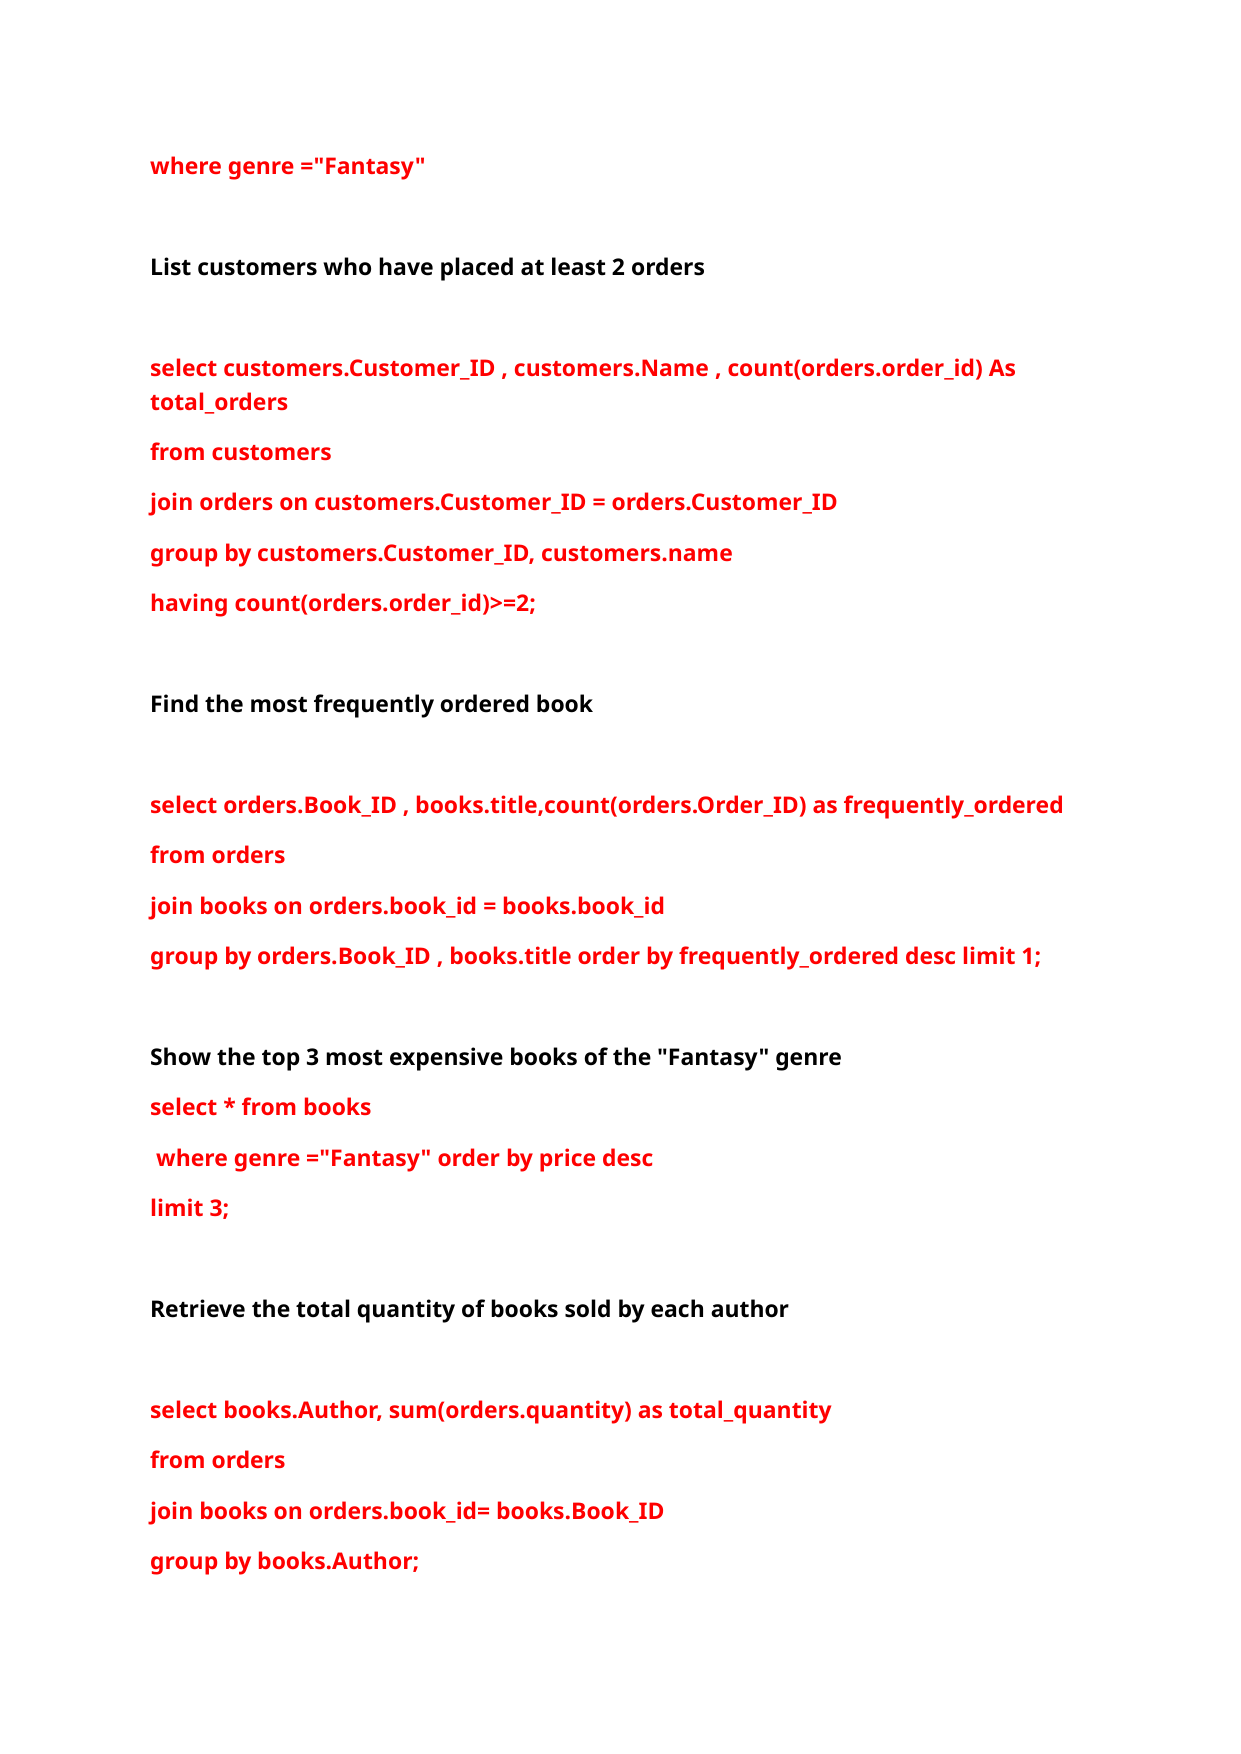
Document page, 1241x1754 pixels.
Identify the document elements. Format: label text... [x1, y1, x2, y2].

text group by orders.Book_ID , books.title order by frequently_ordered desc limit 1; [150, 940, 1090, 971]
text from customers [150, 436, 1090, 467]
text Find the most frequently ordered book [150, 688, 1090, 719]
text group by customers.Customer_ID, customers.name [150, 537, 1090, 568]
text List customers who have placed at least 2 orders [150, 251, 1090, 282]
text having count(orders.order_id)>=2; [150, 587, 1090, 618]
text select orders.Book_ID , books.title,count(orders.Order_ID) as frequently_ordered [150, 789, 1090, 820]
text from orders [150, 839, 1090, 870]
text select * from books [150, 1091, 1090, 1122]
text select books.Author, sum(orders.quantity) as total_quantity [150, 1394, 1090, 1425]
text Retrieve the total quantity of books sold by each author [150, 1293, 1090, 1324]
text select customers.Customer_ID , customers.Name , count(orders.order_id) As total_orders [150, 352, 1090, 417]
text join orders on customers.Customer_ID = orders.Customer_ID [150, 486, 1090, 517]
text Show the top 3 most expensive books of the "Fantasy" genre [150, 1041, 1090, 1072]
text from orders [150, 1444, 1090, 1475]
text join books on orders.book_id = books.book_id [150, 889, 1090, 921]
text where genre ="Fantasy" order by price desc [150, 1142, 1090, 1173]
text join books on orders.book_id= books.Book_ID [150, 1494, 1090, 1526]
text limit 3; [150, 1192, 1090, 1223]
text group by books.Author; [150, 1545, 1090, 1576]
text where genre ="Fantasy" [150, 150, 1090, 181]
